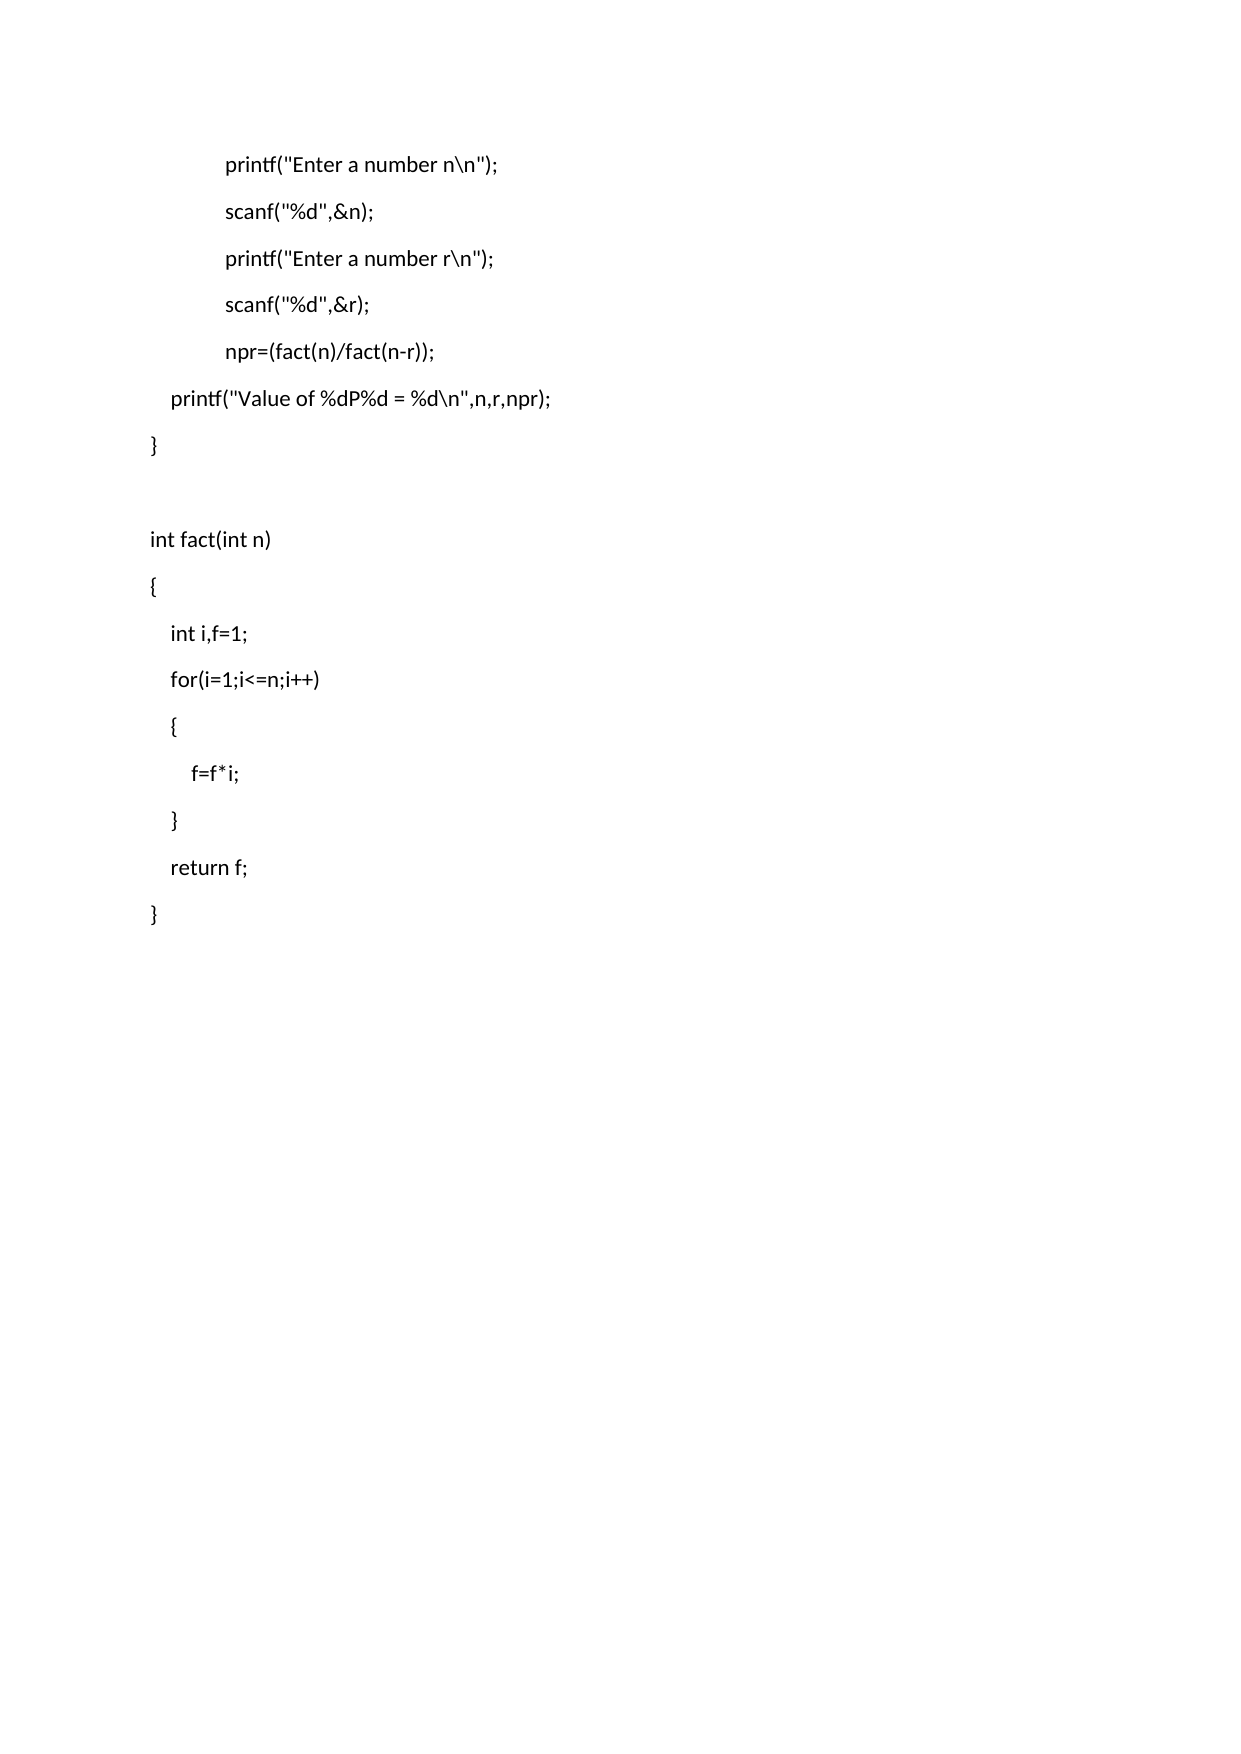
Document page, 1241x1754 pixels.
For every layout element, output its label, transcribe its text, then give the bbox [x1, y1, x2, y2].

text return f; [150, 853, 1090, 881]
text } [150, 431, 1090, 459]
text scanf("%d",&n); [150, 197, 1090, 225]
text printf("Value of %dP%d = %d\n",n,r,npr); [150, 384, 1090, 412]
text int i,f=1; [150, 619, 1090, 647]
text scanf("%d",&r); [150, 291, 1090, 319]
text printf("Enter a number n\n"); [150, 150, 1090, 178]
text for(i=1;i<=n;i++) [150, 666, 1090, 694]
text } [150, 806, 1090, 834]
text npr=(fact(n)/fact(n-r)); [150, 337, 1090, 366]
text { [150, 572, 1090, 600]
text { [150, 712, 1090, 741]
text int fact(int n) [150, 525, 1090, 553]
text } [150, 900, 1090, 928]
text printf("Enter a number r\n"); [150, 244, 1090, 272]
text f=f*i; [150, 759, 1090, 787]
